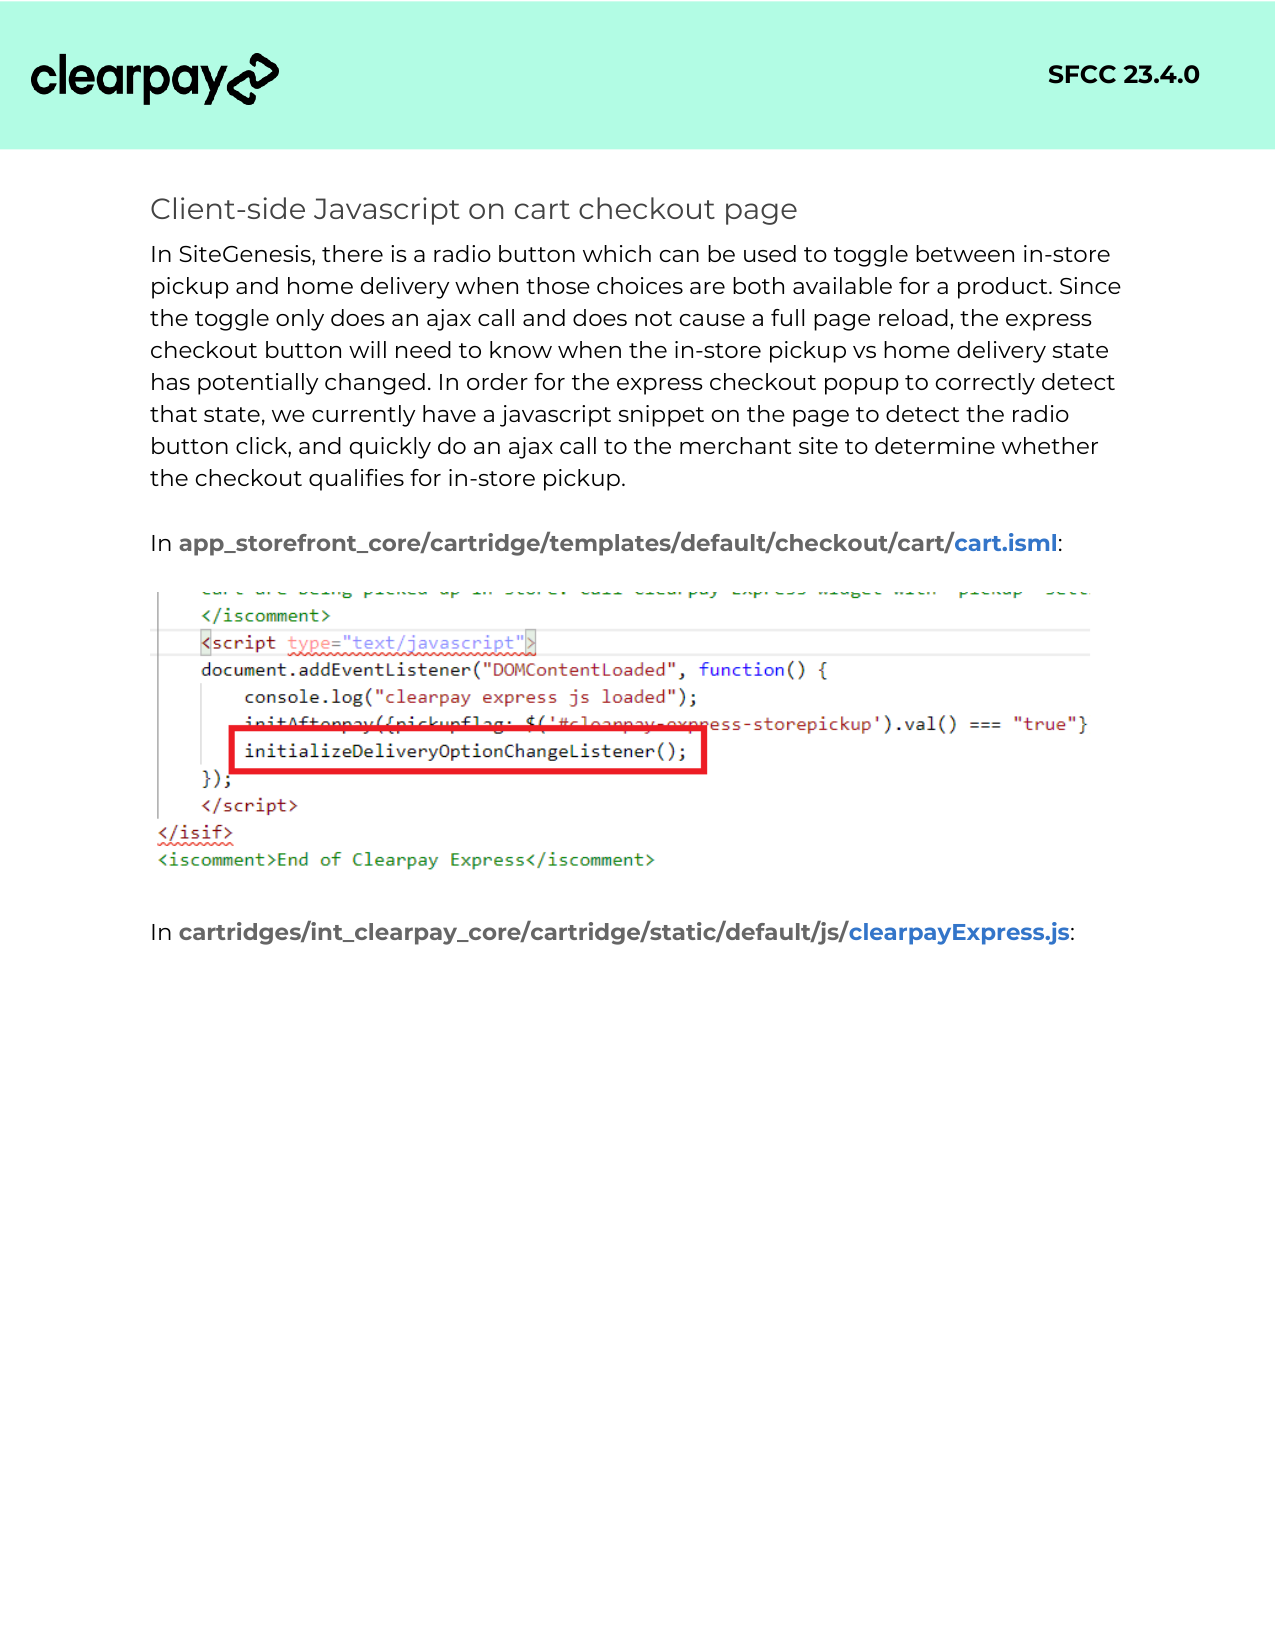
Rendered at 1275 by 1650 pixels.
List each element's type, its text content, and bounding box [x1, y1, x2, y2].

text In SiteGenesis, there is a radio button which can be used to toggle between in-store pickup and home delivery when those choices are both available for a product. Since the toggle only does an ajax call and does not cause a full page reload, the express checkout button will need to know when the in-store pickup vs home delivery state has potentially changed. In order for the express checkout popup to correctly detect that state, we currently have a javascript snippet on the page to detect the radio button click, and quickly do an ajax call to the merchant site to determine whether the checkout qualifies for in-store pickup. In app_storefront_core/cartridge/templates/default/checkout/cart/cart.isml: [150, 240, 1125, 557]
picture [30, 53, 280, 105]
picture [150, 592, 1091, 883]
text In cartridges/int_clearpay_core/cartridge/static/default/js/clearpayExpress.js: [150, 918, 1125, 946]
subtitle Client-side Javascript on cart checkout page [150, 150, 1125, 226]
